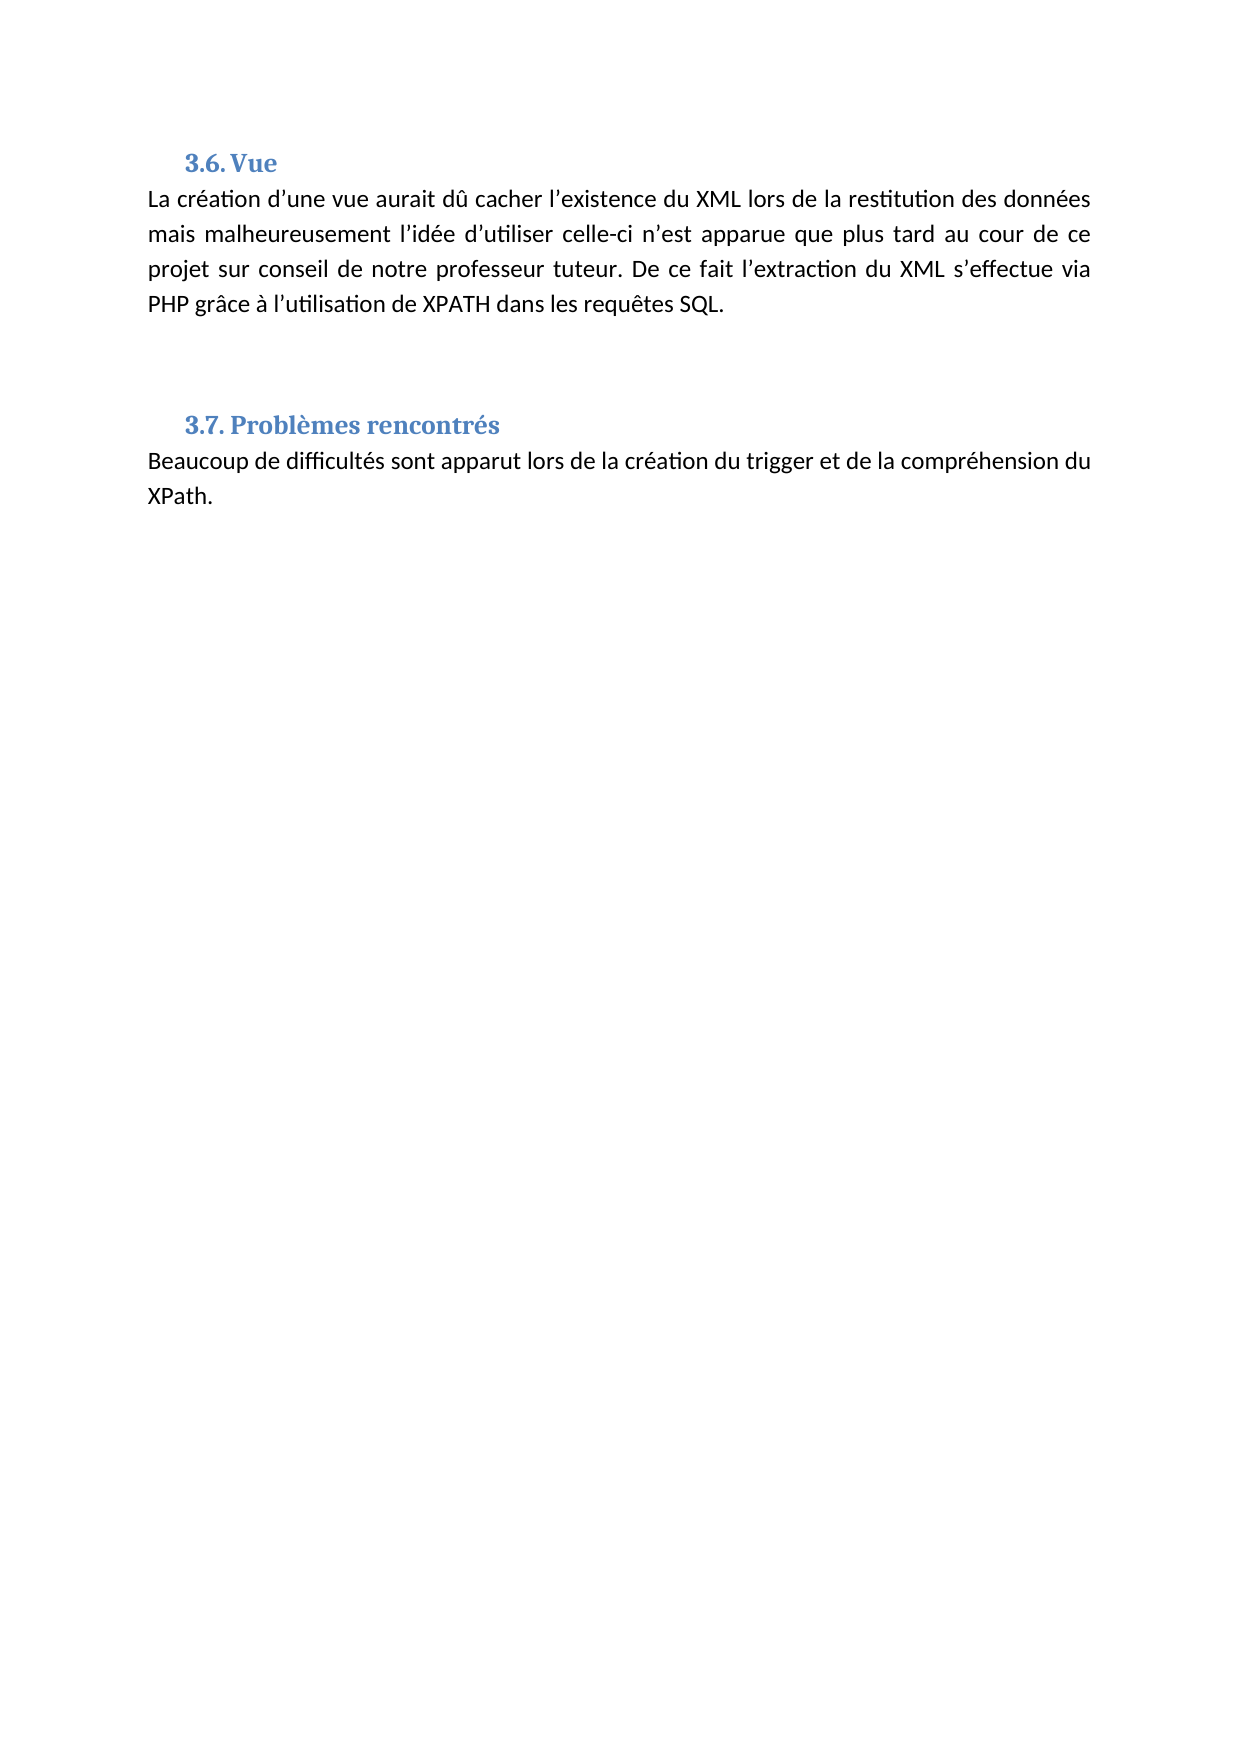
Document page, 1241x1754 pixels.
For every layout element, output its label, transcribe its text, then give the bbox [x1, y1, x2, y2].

subtitle Problèmes rencontrés [185, 410, 1093, 441]
text La création d’une vue aurait dû cacher l’existence du XML lors de la restitution des données mais malheureusement l’idée d’utiliser celle-ci n’est apparue que plus tard au cour de ce projet sur conseil de notre professeur tuteur. De ce fait l’extraction du XML s’effectue via PHP grâce à l’utilisation de XPATH dans les requêtes SQL. [148, 183, 1093, 319]
text Beaucoup de difficultés sont apparut lors de la création du trigger et de la compréhension du XPath. [148, 445, 1093, 511]
subtitle Vue [185, 148, 1093, 179]
